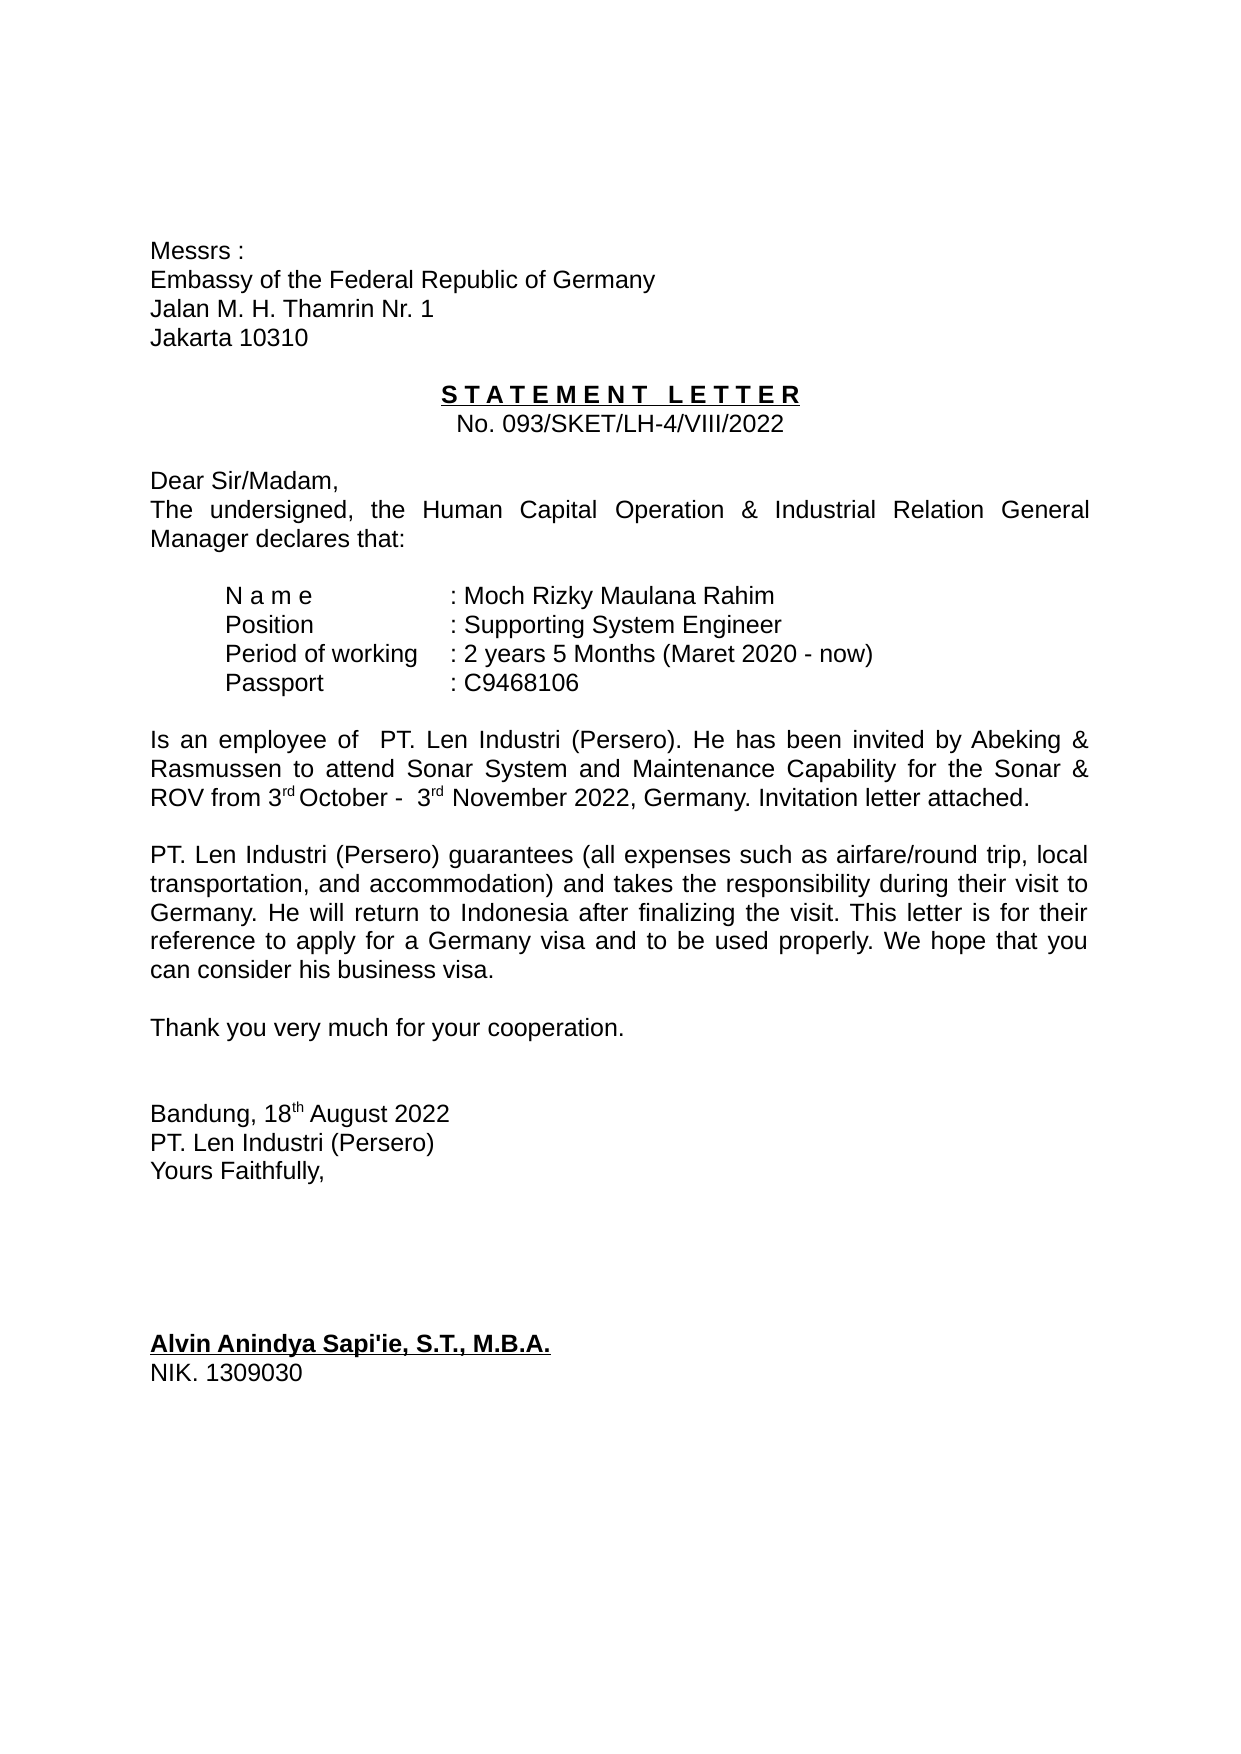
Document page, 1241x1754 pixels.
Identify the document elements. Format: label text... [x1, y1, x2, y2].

text N a m e : Moch Rizky Maulana Rahim [150, 581, 1090, 610]
text No. 093/SKET/LH-4/VIII/2022 [150, 409, 1090, 437]
text Dear Sir/Madam, [150, 466, 1090, 495]
text Thank you very much for your cooperation. [150, 1012, 1090, 1041]
text Embassy of the Federal Republic of Germany [150, 265, 1090, 294]
text PT. Len Industri (Persero) [150, 1127, 1090, 1156]
text Period of working : 2 years 5 Months (Maret 2020 - now) [150, 639, 1090, 667]
text PT. Len Industri (Persero) guarantees (all expenses such as airfare/round trip, local transportation, and accommodation) and takes the responsibility during their visit to Germany. He will return to Indonesia after finalizing the visit. This letter is for their reference to apply for a Germany visa and to be used properly. We hope that you can consider his business visa. [150, 840, 1090, 984]
text Is an employee of PT. Len Industri (Persero). He has been invited by Abeking & Rasmussen to attend Sonar System and Maintenance Capability for the Sonar & ROV from 3rd October - 3rd November 2022, Germany. Invitation letter attached. [150, 725, 1090, 811]
text Jakarta 10310 [150, 322, 1090, 351]
text Messrs : [150, 236, 1090, 265]
text Jalan M. H. Thamrin Nr. 1 [150, 294, 1090, 322]
text Bandung, 18th August 2022 [150, 1099, 1090, 1127]
text S T A T E M E N T L E T T E R [150, 380, 1090, 409]
text NIK. 1309030 [150, 1357, 1090, 1386]
text Passport : C9468106 [150, 667, 1090, 696]
text The undersigned, the Human Capital Operation & Industrial Relation General Manager declares that: [150, 495, 1090, 552]
text Yours Faithfully, [150, 1156, 1090, 1185]
text Alvin Anindya Sapi'ie, S.T., M.B.A. [150, 1329, 1090, 1357]
text Position : Supporting System Engineer [150, 610, 1090, 639]
